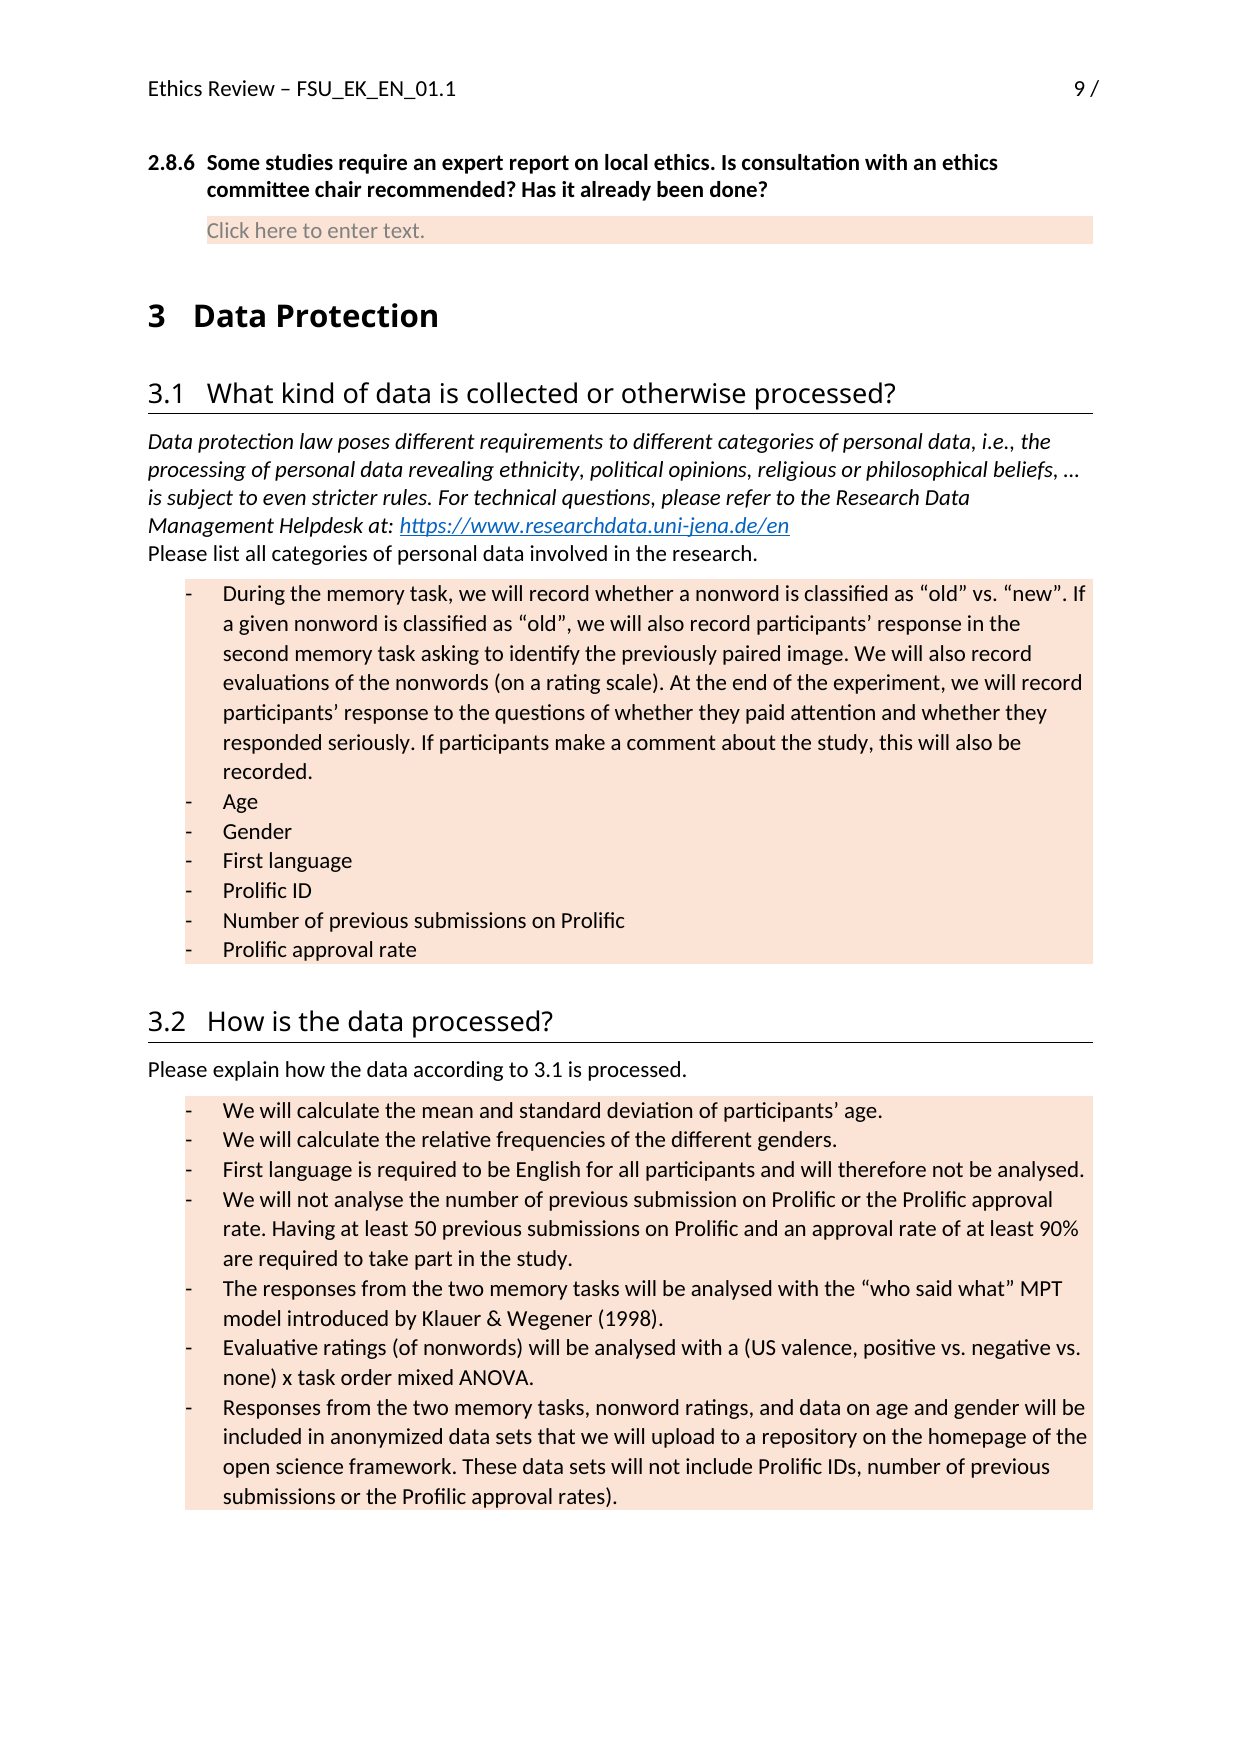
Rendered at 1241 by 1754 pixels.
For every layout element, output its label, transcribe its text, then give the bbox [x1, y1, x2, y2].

text Please list all categories of personal data involved in the research. [148, 539, 1093, 567]
subtitle Some studies require an expert report on local ethics. Is consultation with an ethics committee chair recommended? Has it already been done? [148, 148, 1093, 204]
subtitle Data Protection [148, 294, 1093, 337]
subtitle What kind of data is collected or otherwise processed? [148, 374, 1093, 413]
text Data protection law poses different requirements to different categories of personal data, i.e., the processing of personal data revealing ethnicity, political opinions, religious or philosophical beliefs, … is subject to even stricter rules. For technical questions, please refer to the Research Data Management Helpdesk at: https://www.researchdata.uni-jena.de/en [148, 427, 1093, 539]
subtitle How is the data processed? [148, 1003, 1093, 1042]
text Please explain how the data according to 3.1 is processed. [148, 1055, 1093, 1083]
